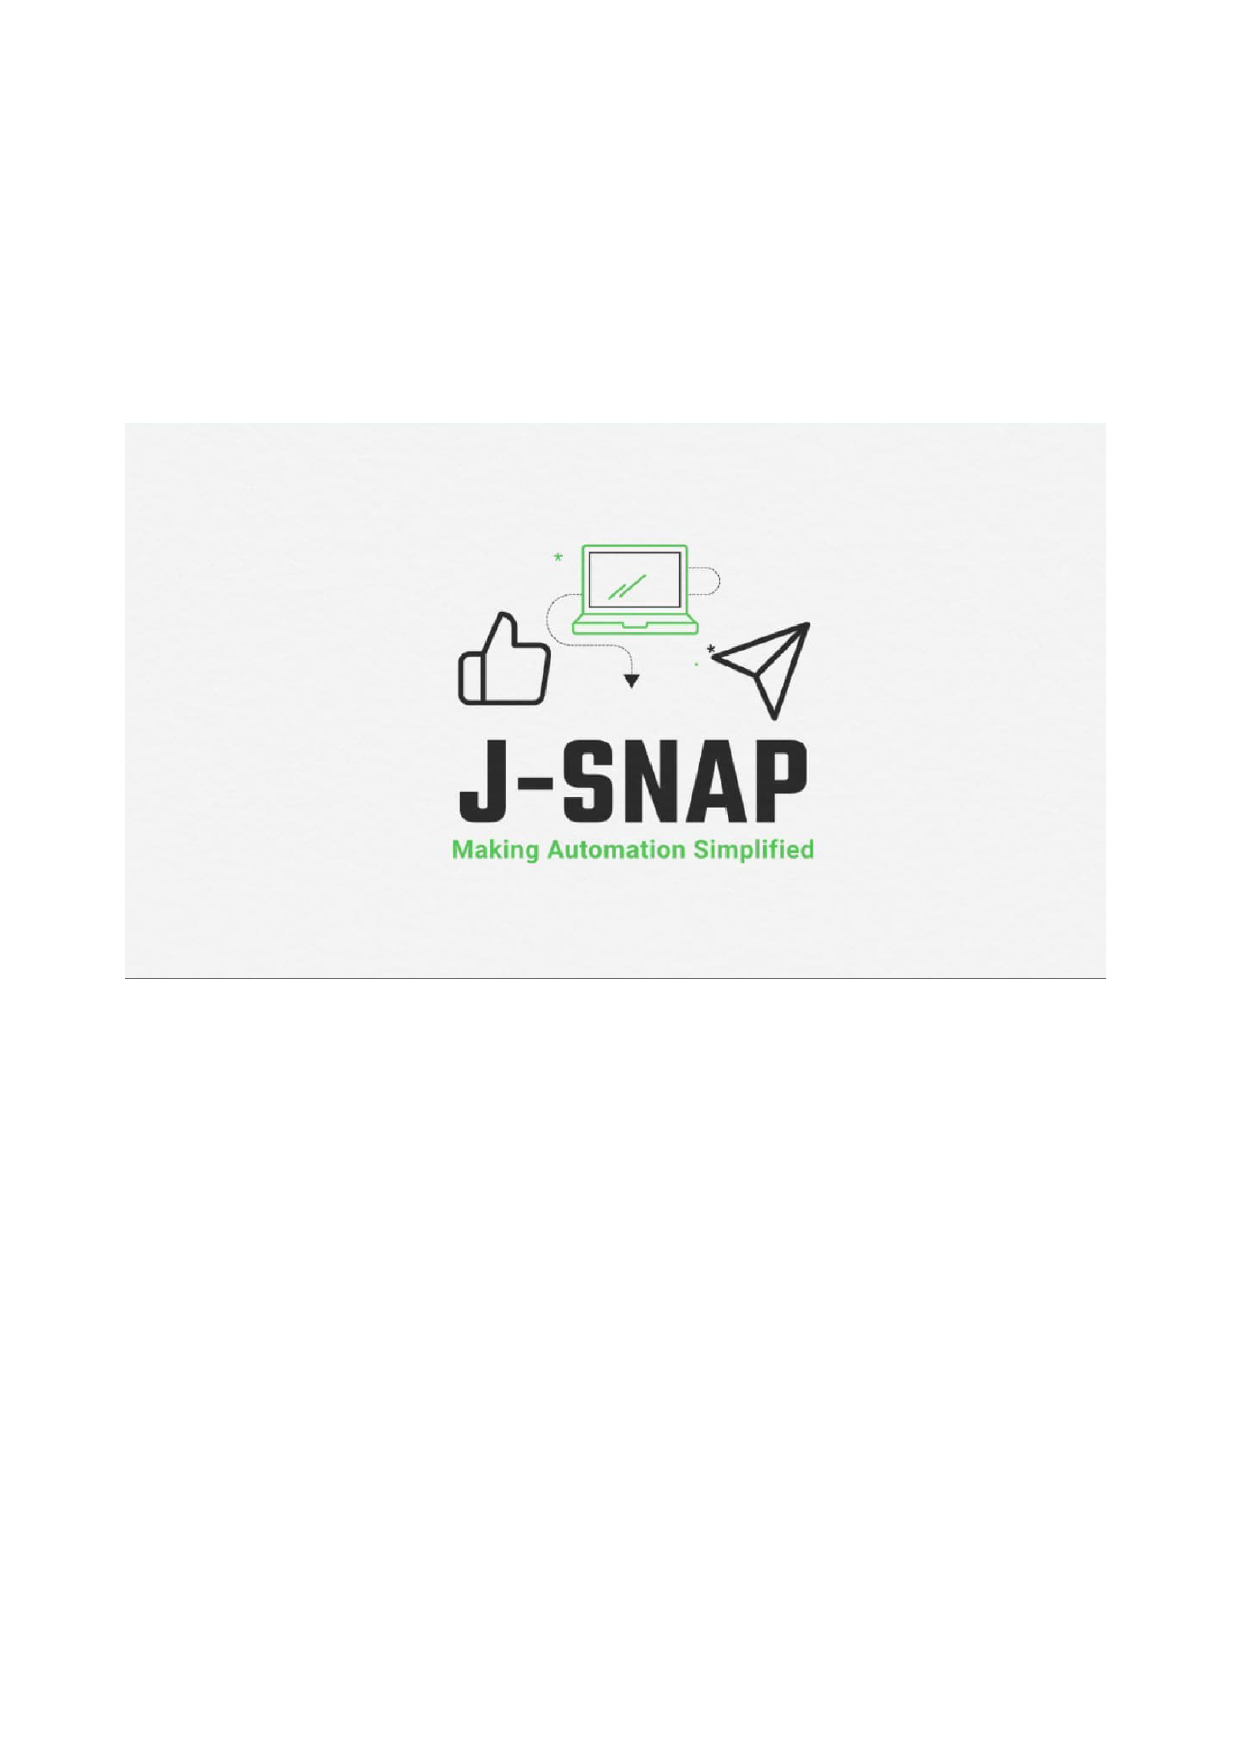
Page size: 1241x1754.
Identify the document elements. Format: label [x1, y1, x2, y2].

picture [125, 423, 1107, 979]
